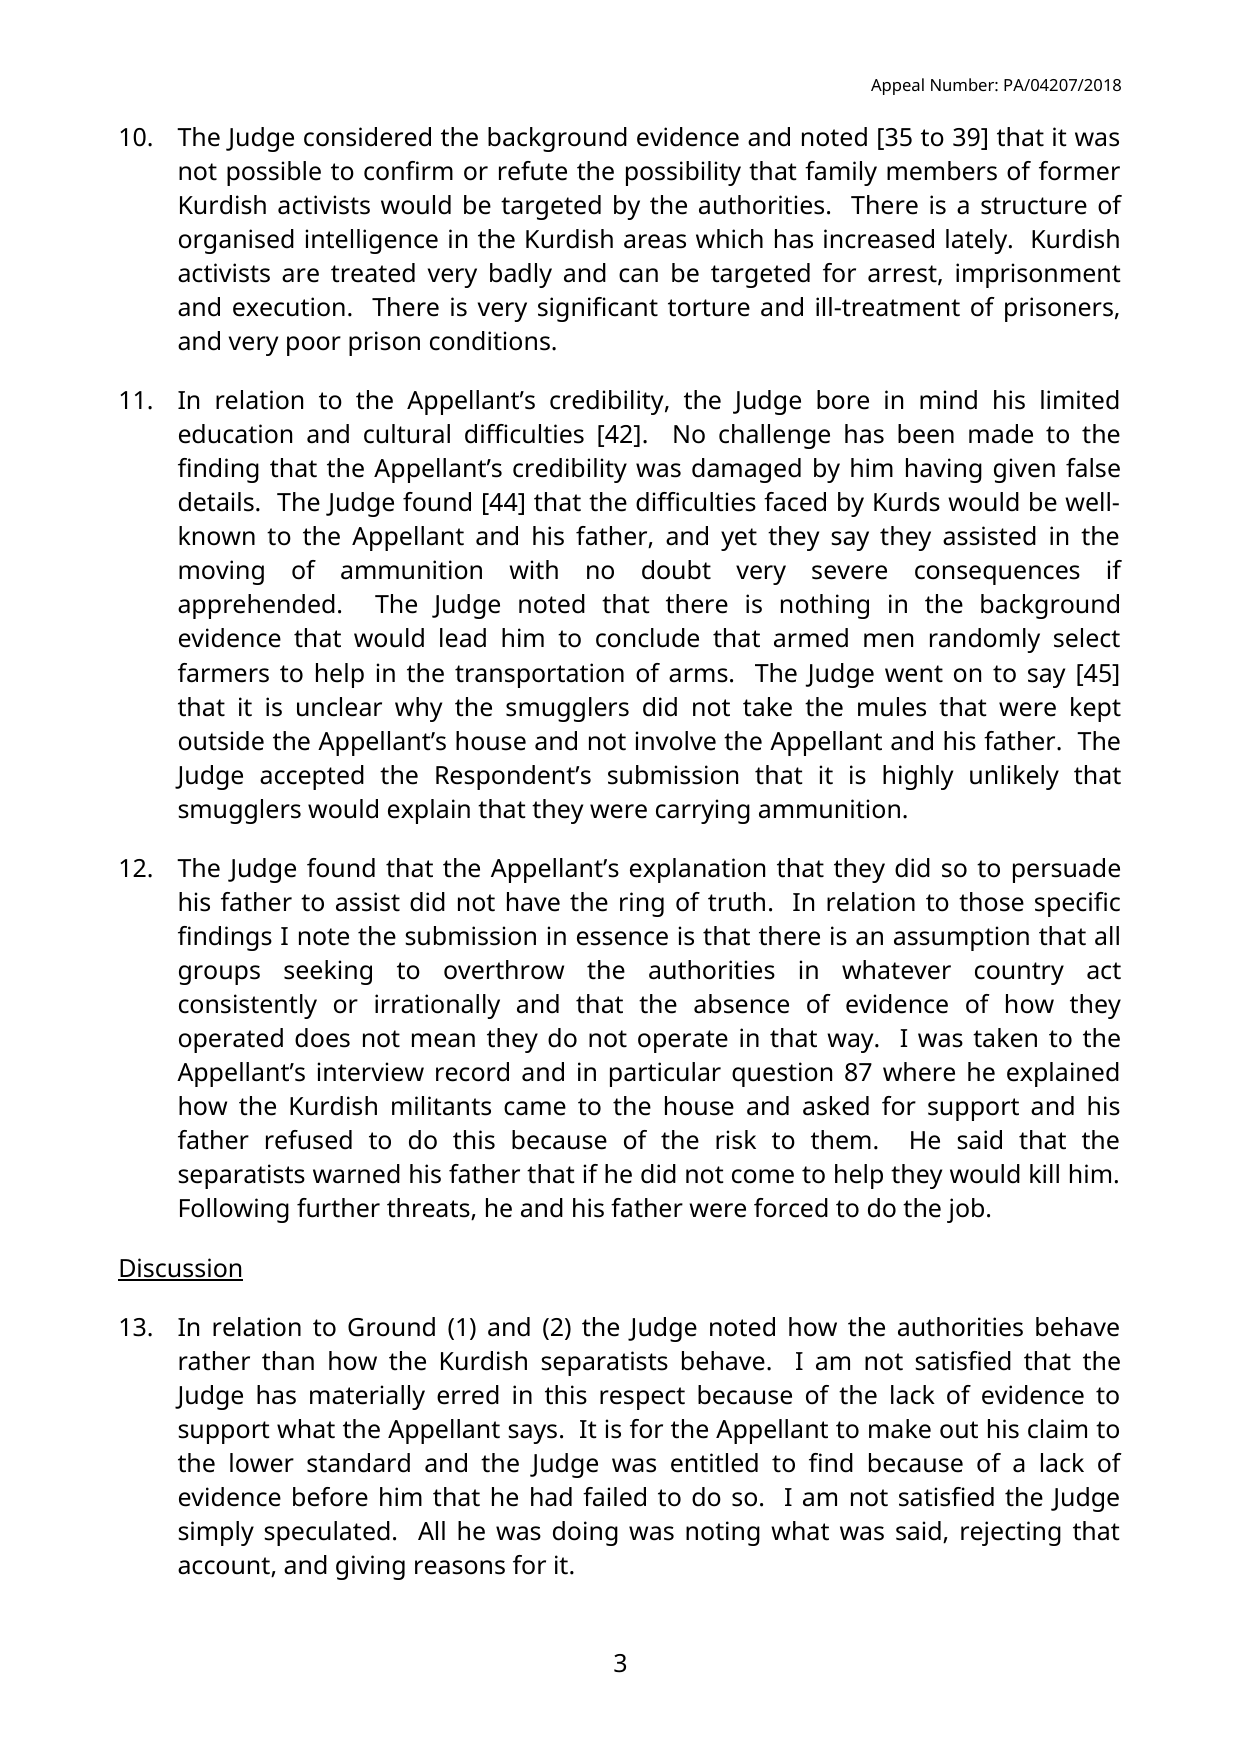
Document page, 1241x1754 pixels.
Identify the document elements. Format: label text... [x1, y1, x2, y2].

list The Judge considered the background evidence and noted [35 to 39] that it was not possible to confirm or refute the possibility that family members of former Kurdish activists would be targeted by the authorities. There is a structure of organised intelligence in the Kurdish areas which has increased lately. Kurdish activists are treated very badly and can be targeted for arrest, imprisonment and execution. There is very significant torture and ill-treatment of prisoners, and very poor prison conditions. [118, 119, 1122, 358]
list In relation to the Appellant’s credibility, the Judge bore in mind his limited education and cultural difficulties [42]. No challenge has been made to the finding that the Appellant’s credibility was damaged by him having given false details. The Judge found [44] that the difficulties faced by Kurds would be well-known to the Appellant and his father, and yet they say they assisted in the moving of ammunition with no doubt very severe consequences if apprehended. The Judge noted that there is nothing in the background evidence that would lead him to conclude that armed men randomly select farmers to help in the transportation of arms. The Judge went on to say [45] that it is unclear why the smugglers did not take the mules that were kept outside the Appellant’s house and not involve the Appellant and his father. The Judge accepted the Respondent’s submission that it is highly unlikely that smugglers would explain that they were carrying ammunition. [118, 383, 1122, 826]
list The Judge found that the Appellant’s explanation that they did so to persuade his father to assist did not have the ring of truth. In relation to those specific findings I note the submission in essence is that there is an assumption that all groups seeking to overthrow the authorities in whatever country act consistently or irrationally and that the absence of evidence of how they operated does not mean they do not operate in that way. I was taken to the Appellant’s interview record and in particular question 87 where he explained how the Kurdish militants came to the house and asked for support and his father refused to do this because of the risk to them. He said that the separatists warned his father that if he did not come to help they would kill him. Following further threats, he and his father were forced to do the job. [118, 851, 1122, 1225]
text Discussion [118, 1250, 1122, 1284]
list In relation to Ground (1) and (2) the Judge noted how the authorities behave rather than how the Kurdish separatists behave. I am not satisfied that the Judge has materially erred in this respect because of the lack of evidence to support what the Appellant says. It is for the Appellant to make out his claim to the lower standard and the Judge was entitled to find because of a lack of evidence before him that he had failed to do so. I am not satisfied the Judge simply speculated. All he was doing was noting what was said, rejecting that account, and giving reasons for it. [118, 1309, 1122, 1582]
